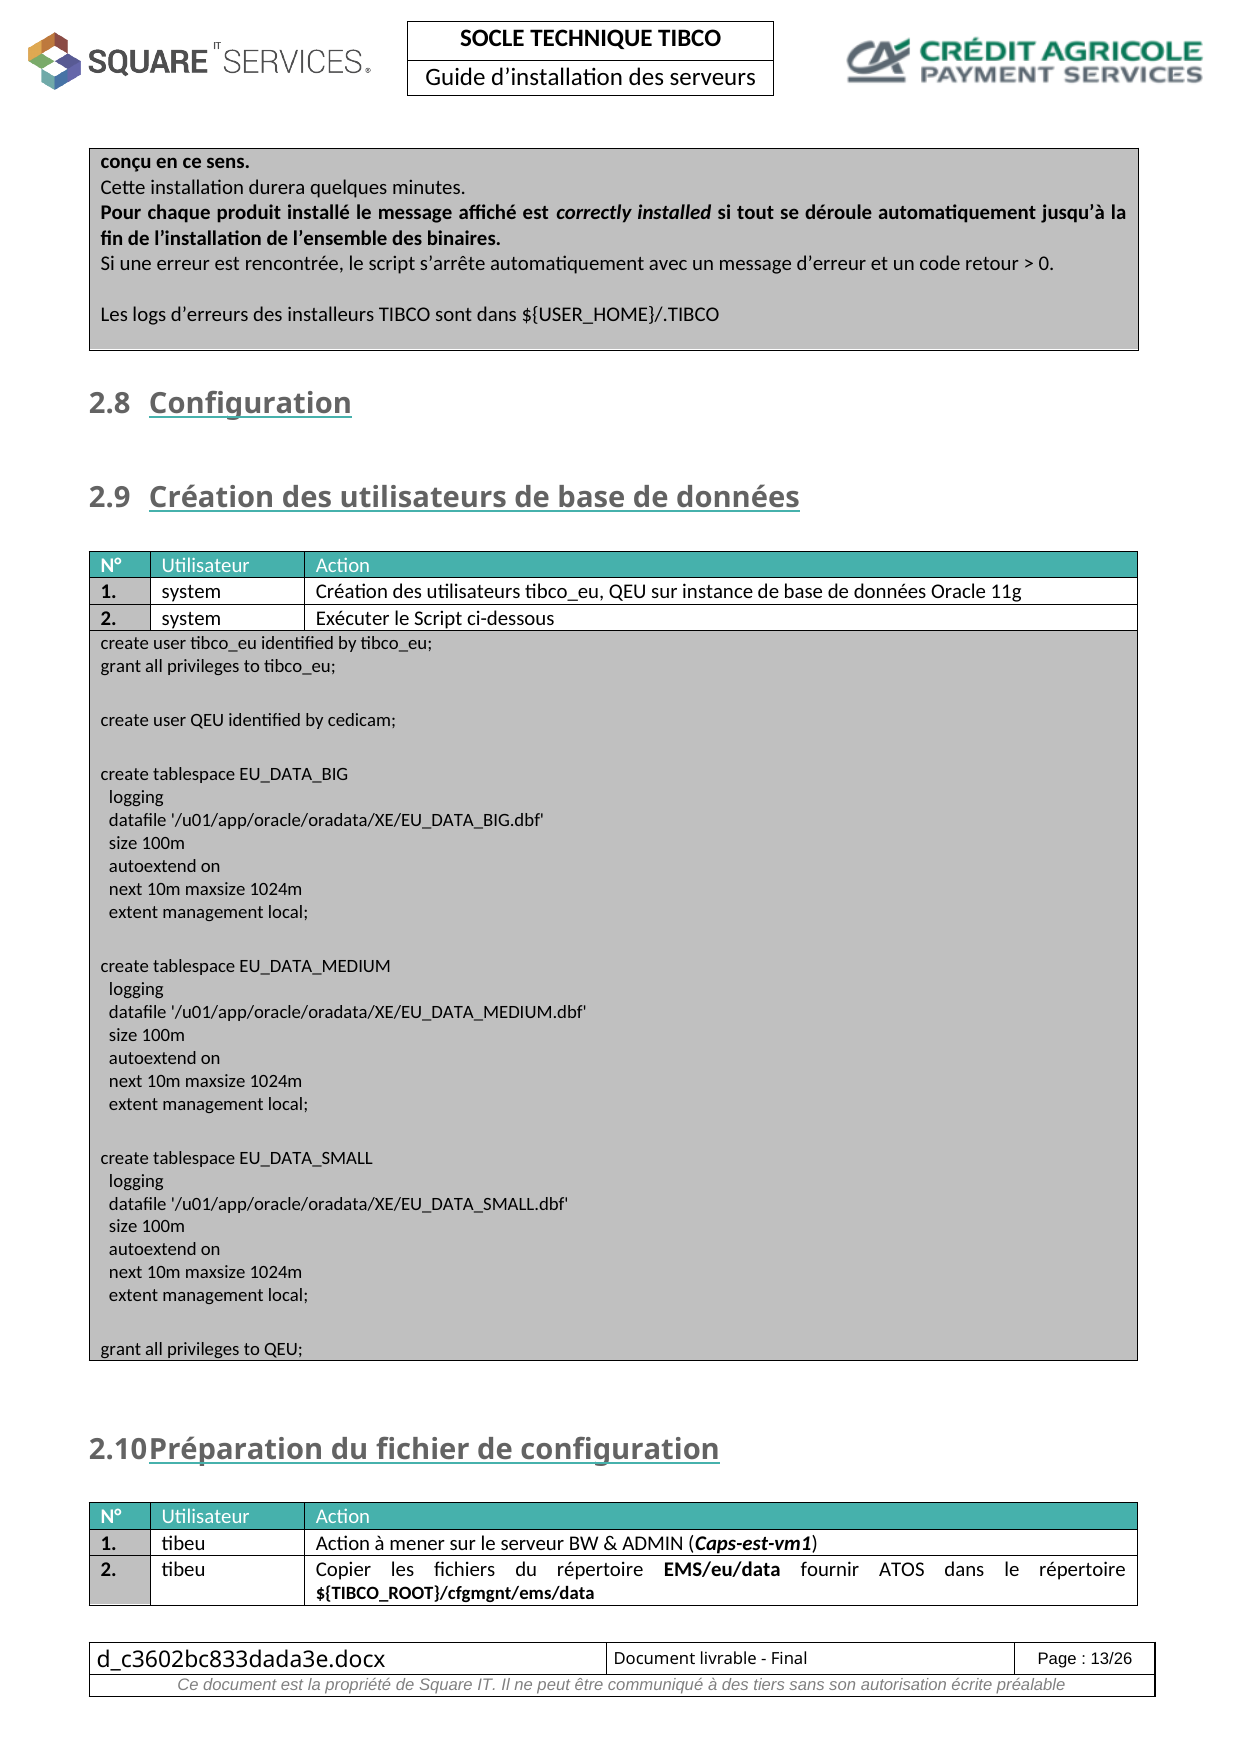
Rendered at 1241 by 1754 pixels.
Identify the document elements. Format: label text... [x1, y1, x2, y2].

table_header N° [90, 552, 150, 577]
table_cell tibeu [151, 1556, 304, 1604]
table_cell Exécuter le Script ci-dessous [305, 605, 1137, 630]
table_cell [90, 149, 1138, 349]
subtitle Configuration [89, 383, 1092, 422]
table_cell [90, 578, 150, 604]
table_cell Copier les fichiers du répertoire EMS/eu/data fournir ATOS dans le répertoire ${TIBCO_ROOT}/cfgmgnt/ems/data [305, 1556, 1137, 1604]
table_header Utilisateur [151, 552, 304, 577]
table_cell [90, 1556, 150, 1604]
table_header Action [305, 552, 1137, 577]
picture [28, 32, 372, 90]
table_cell tibeu [151, 1530, 304, 1555]
table_cell Action à mener sur le serveur BW & ADMIN (Caps-est-vm1) [305, 1530, 1137, 1555]
table_cell Création des utilisateurs tibco_eu, QEU sur instance de base de données Oracle 11g [305, 578, 1137, 604]
table_cell system [151, 605, 304, 630]
table_header N° [90, 1503, 150, 1529]
table_cell system [151, 578, 304, 604]
subtitle Création des utilisateurs de base de données [89, 477, 1092, 516]
table_cell [90, 1530, 150, 1555]
table_header Action [305, 1503, 1137, 1529]
table_cell [90, 605, 150, 630]
table_cell create user tibco_eu identified by tibco_eu; grant all privileges to tibco_eu; create user QEU identified by cedicam; create tablespace EU_DATA_BIG logging datafile '/u01/app/oracle/oradata/XE/EU_DATA_BIG.dbf' size 100m autoextend on next 10m maxsize 1024m extent management local; create tablespace EU_DATA_MEDIUM logging datafile '/u01/app/oracle/oradata/XE/EU_DATA_MEDIUM.dbf' size 100m autoextend on next 10m maxsize 1024m extent management local; create tablespace EU_DATA_SMALL logging datafile '/u01/app/oracle/oradata/XE/EU_DATA_SMALL.dbf' size 100m autoextend on next 10m maxsize 1024m extent management local; grant all privileges to QEU; [90, 631, 1137, 1360]
table_header Utilisateur [151, 1503, 304, 1529]
picture [832, 0, 1221, 184]
subtitle Préparation du fichier de configuration [89, 1428, 1092, 1468]
